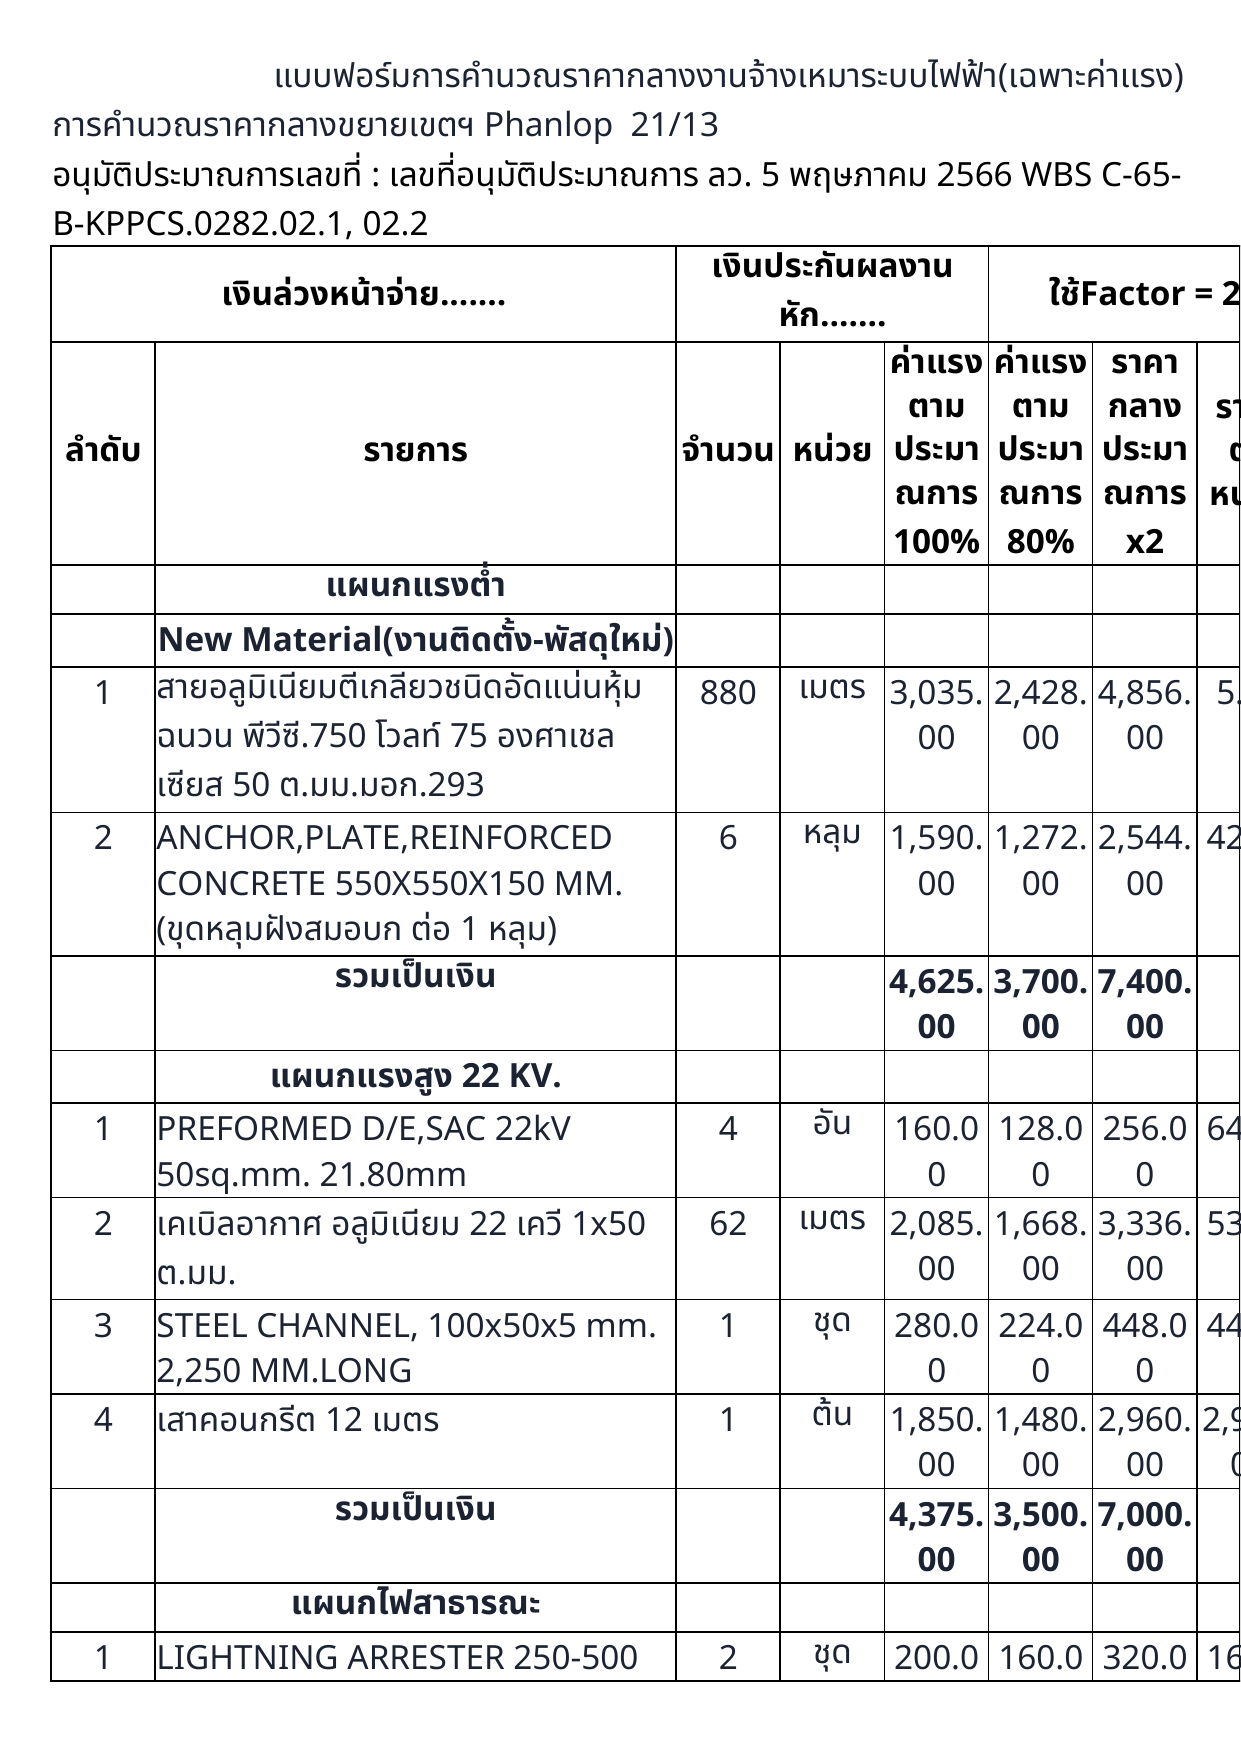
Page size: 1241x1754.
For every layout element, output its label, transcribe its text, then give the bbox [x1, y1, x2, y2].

table_cell [781, 615, 884, 666]
table_cell [1093, 1584, 1196, 1631]
table_cell หน่วย [781, 343, 884, 564]
text อนุมัติประมาณการเลขที่ : เลขที่อนุมัติประมาณการ ลว. 5 พฤษภาคม 2566 WBS C-65-B-KPPCS.0282.02.1, 02.2 [52, 150, 1188, 245]
table_cell [52, 1489, 154, 1582]
table_cell [1093, 566, 1196, 613]
table_cell [1093, 615, 1196, 666]
table_cell 1 [52, 1104, 154, 1197]
table_cell 880 [677, 668, 779, 811]
table_cell [781, 1051, 884, 1102]
table_cell [989, 1584, 1092, 1631]
table_cell ราคา ต่อ หน่วย [1198, 343, 1239, 564]
table_cell LIGHTNING ARRESTER 250-500 V. 2.5-5.0 kA. [156, 1633, 675, 1680]
table_cell [1198, 615, 1239, 666]
table_cell สายอลูมิเนียมตีเกลียวชนิดอัดแน่นหุ้มฉนวน พีวีซี.750 โวลท์ 75 องศาเชลเซียส 50 ต.มม.มอก.293 [156, 668, 675, 811]
table_cell [677, 1489, 779, 1582]
table_cell แผนกแรงต่ำ [156, 566, 675, 613]
table_cell [885, 566, 988, 613]
table_cell 7,000.00 [1093, 1489, 1196, 1582]
table_cell 2,544.00 [1093, 813, 1196, 955]
table_cell [52, 1051, 154, 1102]
table_cell [781, 1584, 884, 1631]
table_cell 2,960.00 [1093, 1395, 1196, 1488]
table_cell [1198, 566, 1239, 613]
table_cell [885, 1584, 988, 1631]
table_cell [52, 615, 154, 666]
table_cell 4 [677, 1104, 779, 1197]
table_cell [1198, 1051, 1239, 1102]
table_cell 1,590.00 [885, 813, 988, 955]
table_cell [989, 615, 1092, 666]
table_cell 4,856.00 [1093, 668, 1196, 811]
table_cell 3 [52, 1300, 154, 1393]
table_cell 2,085.00 [885, 1198, 988, 1299]
table_cell 160.00 [989, 1633, 1092, 1680]
table_cell 160.00 [1198, 1633, 1239, 1680]
table_cell หลุม [781, 813, 884, 955]
table_cell 1,668.00 [989, 1198, 1092, 1299]
table_cell New Material(งานติดตั้ง-พัสดุใหม่) [156, 615, 675, 666]
table_cell [1093, 1051, 1196, 1102]
table_cell 2 [52, 813, 154, 955]
table_cell [885, 1051, 988, 1102]
table_cell เมตร [781, 1198, 884, 1299]
table_cell 3,700.00 [989, 957, 1092, 1049]
table_cell 2 [52, 1198, 154, 1299]
table_cell [781, 1489, 884, 1582]
table_cell [677, 615, 779, 666]
table_cell จำนวน [677, 343, 779, 564]
table_cell รวมเป็นเงิน [156, 1489, 675, 1582]
table_cell 1 [52, 1633, 154, 1680]
table_cell ต้น [781, 1395, 884, 1488]
table_cell รวมเป็นเงิน [156, 957, 675, 1049]
table_cell 64.00 [1198, 1104, 1239, 1197]
table_cell 1 [677, 1300, 779, 1393]
table_cell ค่าแรงตาม ประมาณการ 80% [989, 343, 1092, 564]
table_cell [989, 566, 1092, 613]
table_cell [781, 566, 884, 613]
table_cell 2 [677, 1633, 779, 1680]
table_cell ลำดับ [52, 343, 154, 564]
table_cell [1198, 1489, 1239, 1582]
table_cell [989, 1051, 1092, 1102]
table_cell 320.00 [1093, 1633, 1196, 1680]
text แบบฟอร์มการคำนวณราคากลางงานจ้างเหมาระบบไฟฟ้า(เฉพาะค่าเเรง) [52, 52, 1188, 101]
table_cell 1,850.00 [885, 1395, 988, 1488]
table_cell STEEL CHANNEL, 100x50x5 mm. 2,250 MM.LONG [156, 1300, 675, 1393]
table_cell 224.00 [989, 1300, 1092, 1393]
table_cell [677, 1584, 779, 1631]
table_cell 1,480.00 [989, 1395, 1092, 1488]
table_cell [677, 566, 779, 613]
table_cell ชุด [781, 1633, 884, 1680]
table_cell 280.00 [885, 1300, 988, 1393]
table_header ใช้Factor = 2 [989, 247, 1239, 341]
table_cell [52, 957, 154, 1049]
table_cell [677, 1051, 779, 1102]
table_cell 7,400.00 [1093, 957, 1196, 1049]
table_cell แผนกแรงสูง 22 KV. [156, 1051, 675, 1102]
table_cell 3,035.00 [885, 668, 988, 811]
table_cell 448.00 [1198, 1300, 1239, 1393]
table_cell [1198, 957, 1239, 1049]
table_cell ชุด [781, 1300, 884, 1393]
table_cell 3,500.00 [989, 1489, 1092, 1582]
table_cell PREFORMED D/E,SAC 22kV 50sq.mm. 21.80mm [156, 1104, 675, 1197]
table_cell [781, 957, 884, 1049]
table_cell แผนกไฟสาธารณะ [156, 1584, 675, 1631]
table_cell 4,625.00 [885, 957, 988, 1049]
table_cell [1198, 1584, 1239, 1631]
table_cell อัน [781, 1104, 884, 1197]
table_cell 4 [52, 1395, 154, 1488]
table_cell [52, 566, 154, 613]
table_header เงินล่วงหน้าจ่าย....... [52, 247, 675, 341]
table_cell 6 [677, 813, 779, 955]
table_cell 256.00 [1093, 1104, 1196, 1197]
table_cell 424.00 [1198, 813, 1239, 955]
table_cell 200.00 [885, 1633, 988, 1680]
table_cell 128.00 [989, 1104, 1092, 1197]
table_cell เสาคอนกรีต 12 เมตร [156, 1395, 675, 1488]
table_cell 1 [677, 1395, 779, 1488]
table_cell 1,272.00 [989, 813, 1092, 955]
table_cell ANCHOR,PLATE,REINFORCED CONCRETE 550X550X150 MM. (ขุดหลุมฝังสมอบก ต่อ 1 หลุม) [156, 813, 675, 955]
table_cell 2,960.00 [1198, 1395, 1239, 1488]
table_cell 2,428.00 [989, 668, 1092, 811]
table_cell 62 [677, 1198, 779, 1299]
table_cell 53.81 [1198, 1198, 1239, 1299]
table_cell [885, 615, 988, 666]
table_cell ค่าแรงตาม ประมาณการ 100% [885, 343, 988, 564]
table_cell ราคากลาง ประมาณการ x2 [1093, 343, 1196, 564]
table_cell 3,336.00 [1093, 1198, 1196, 1299]
table_cell 4,375.00 [885, 1489, 988, 1582]
text การคำนวณราคากลางขยายเขตฯ Phanlop 21/13 [52, 101, 1188, 150]
table_cell 160.00 [885, 1104, 988, 1197]
table_cell เคเบิลอากาศ อลูมิเนียม 22 เควี 1x50 ต.มม. [156, 1198, 675, 1299]
table_cell 1 [52, 668, 154, 811]
table_cell [52, 1584, 154, 1631]
table_header เงินประกันผลงานหัก....... [677, 247, 988, 341]
table_cell 5.52 [1198, 668, 1239, 811]
table_cell รายการ [156, 343, 675, 564]
table_cell 448.00 [1093, 1300, 1196, 1393]
table_cell เมตร [781, 668, 884, 811]
table_cell [677, 957, 779, 1049]
